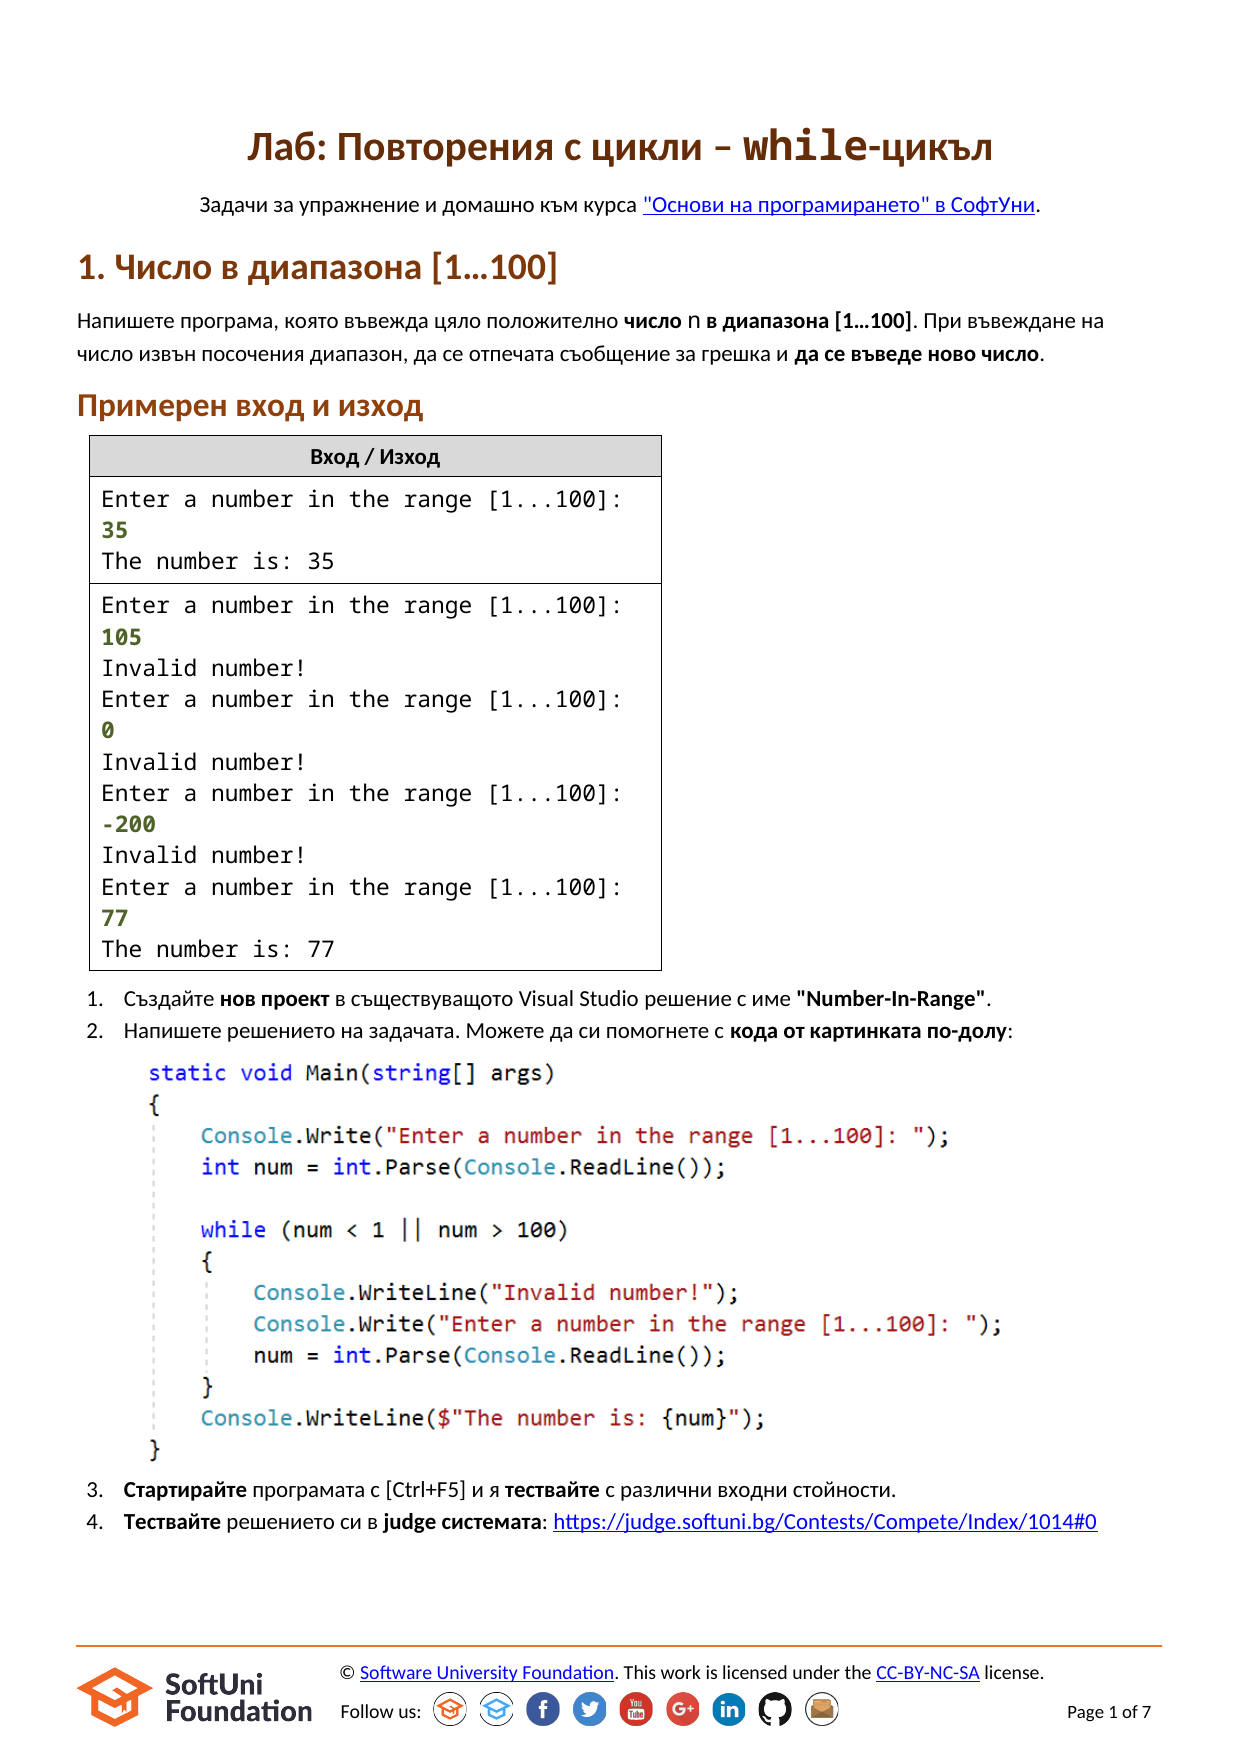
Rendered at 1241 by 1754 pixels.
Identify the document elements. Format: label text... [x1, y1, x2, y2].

picture [805, 1692, 839, 1726]
list Стартирайте програмата с [Ctrl+F5] и я тествайте с различни входни стойности. [86, 1475, 1163, 1503]
picture [619, 1692, 653, 1726]
picture [736, 1716, 746, 1726]
picture [76, 1667, 312, 1727]
list Създайте нов проект в съществуващото Visual Studio решение с име "Number-In-Range". [86, 984, 1163, 1012]
picture [736, 1693, 746, 1703]
list Напишете решението на задачата. Можете да си помогнете с кода от картинката по-долу: [86, 1016, 1163, 1044]
text Задачи за упражнение и домашно към курса "Основи на програмирането" в СофтУни. [77, 190, 1163, 218]
picture [526, 1692, 560, 1726]
picture [480, 1692, 513, 1726]
subtitle Лаб: Повторения с цикли – while-цикъл [77, 116, 1163, 173]
table_header Вход / Изход [90, 436, 661, 476]
subtitle Примерен вход и изход [77, 384, 1163, 425]
picture [712, 1693, 722, 1703]
table_cell Enter a number in the range [1...100]: 105 Invalid number! Enter a number in the range [1...100]: 0 Invalid number! Enter a number in the range [1...100]: -200 Invalid number! Enter a number in the range [1...100]: 77 The number is: 77 [90, 584, 661, 970]
picture [727, 1707, 738, 1717]
picture [712, 1716, 722, 1726]
text Напишете програма, която въвежда цяло положително число n в диапазона [1…100]. При въвеждане на число извън посочения диапазон, да се отпечата съобщение за грешка и да се въведе ново число. [77, 304, 1163, 367]
picture [573, 1692, 607, 1726]
picture [433, 1692, 467, 1726]
picture [758, 1692, 792, 1726]
picture [666, 1692, 700, 1726]
picture [133, 1048, 1013, 1471]
list Тествайте решението си в judge системата: https://judge.softuni.bg/Contests/Compete/Index/1014#0 [86, 1507, 1163, 1535]
table_cell Enter a number in the range [1...100]: 35 The number is: 35 [90, 477, 661, 582]
subtitle Число в диапазона [1…100] [77, 243, 1163, 289]
